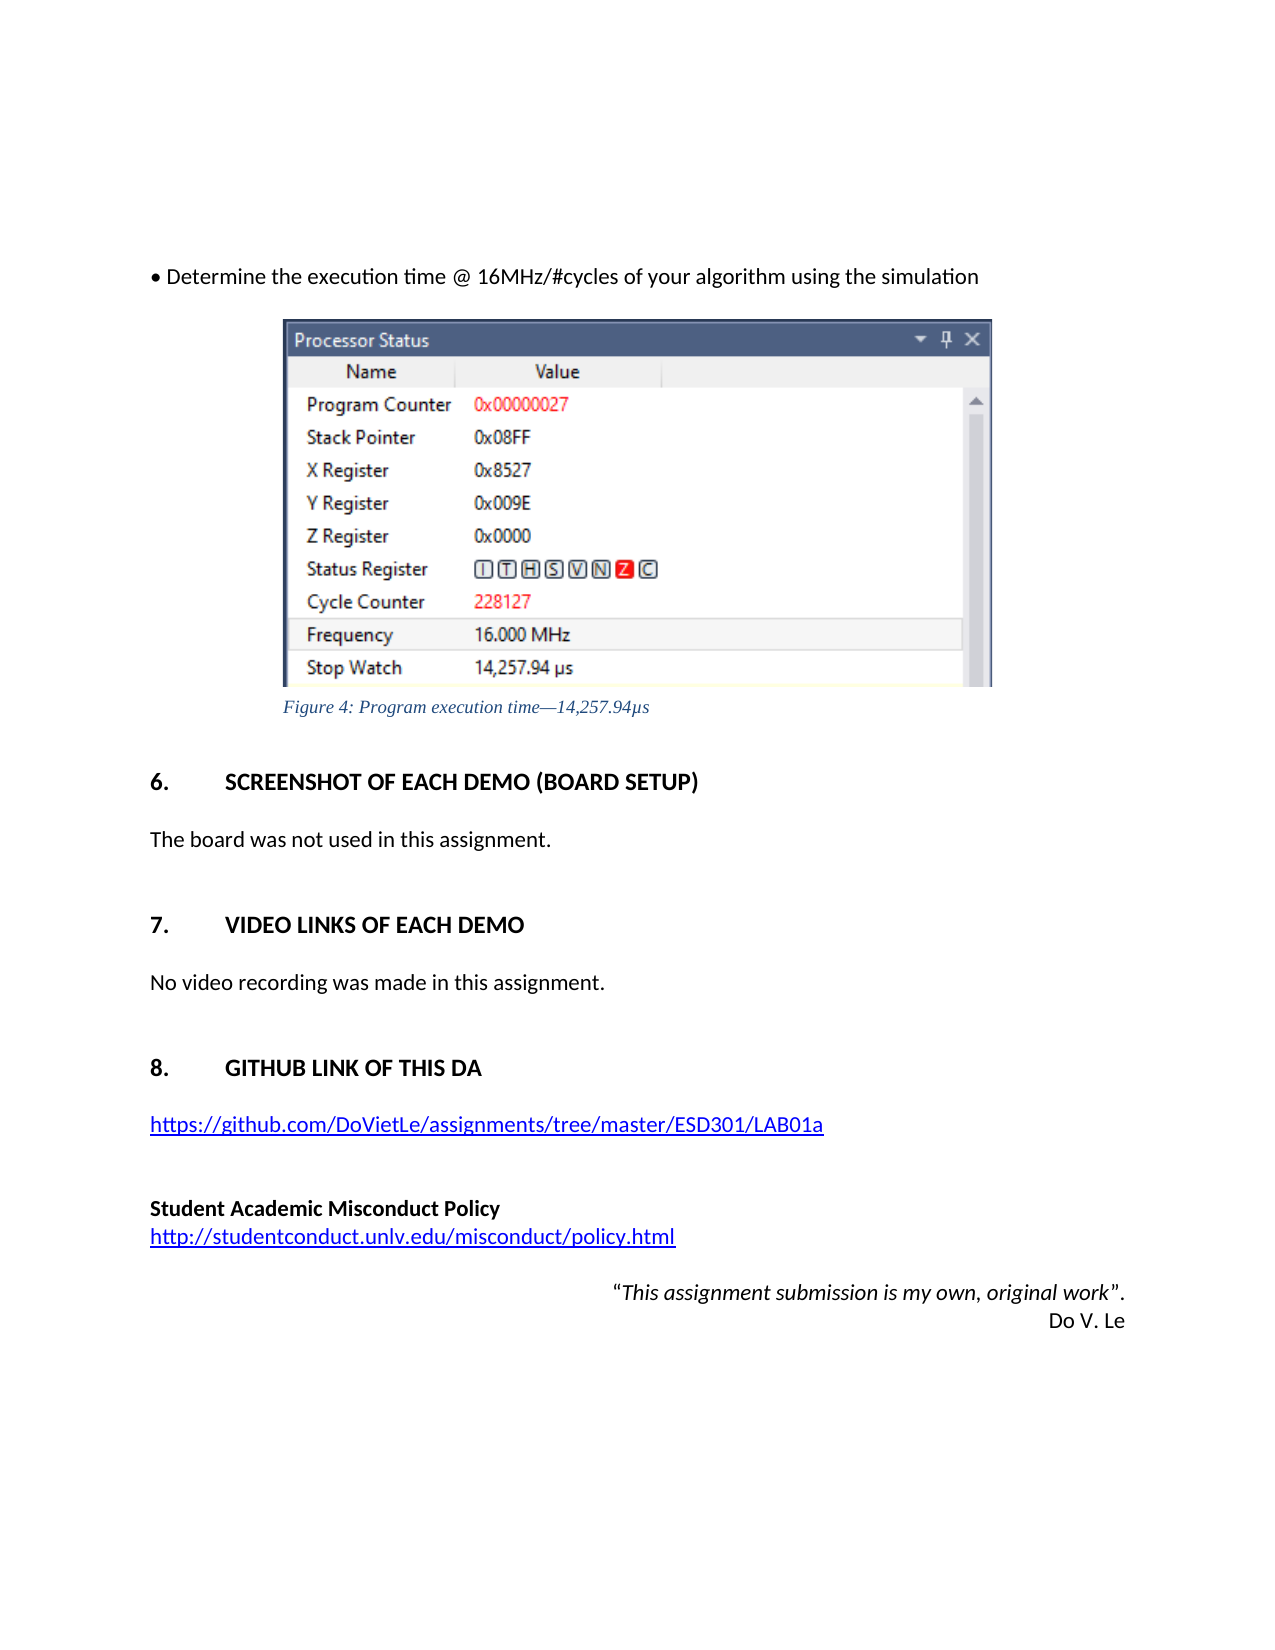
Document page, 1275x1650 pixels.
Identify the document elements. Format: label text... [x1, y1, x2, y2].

text The board was not used in this assignment. [150, 825, 1125, 853]
text No video recording was made in this assignment. [150, 968, 1125, 996]
text Student Academic Misconduct Policy [150, 1194, 1125, 1222]
list GITHUB LINK OF THIS DA [150, 1052, 1125, 1082]
list SCREENSHOT OF EACH DEMO (BOARD SETUP) [150, 766, 1125, 797]
text “This assignment submission is my own, original work”. [150, 1278, 1125, 1306]
text https://github.com/DoVietLe/assignments/tree/master/ESD301/LAB01a [150, 1110, 1125, 1138]
text Do V. Le [150, 1306, 1125, 1334]
list VIDEO LINKS OF EACH DEMO [150, 909, 1125, 939]
picture [282, 319, 993, 687]
text http://studentconduct.unlv.edu/misconduct/policy.html [150, 1222, 1125, 1250]
text • Determine the execution time @ 16MHz/#cycles of your algorithm using the simulation [150, 262, 1125, 290]
